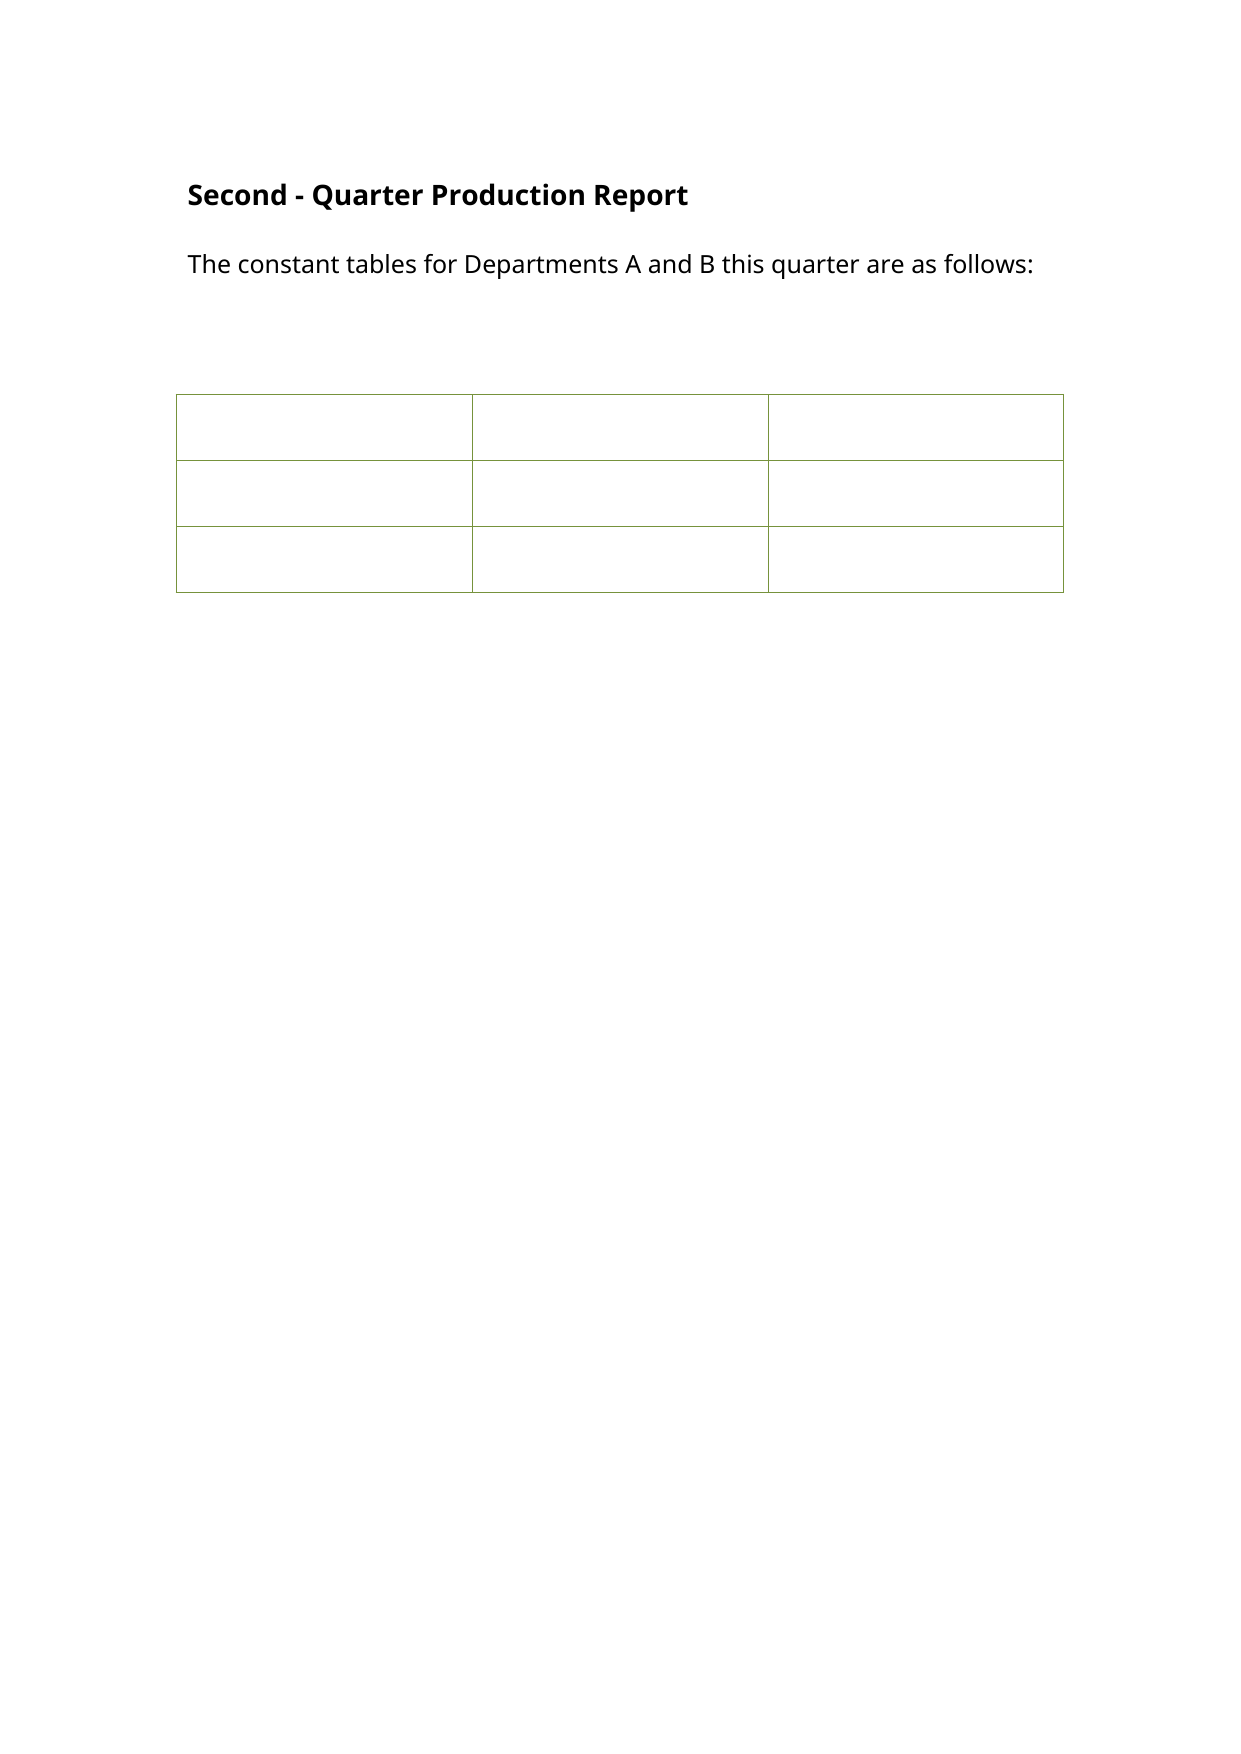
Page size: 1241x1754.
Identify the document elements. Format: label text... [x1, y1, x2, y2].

table_cell [177, 527, 472, 592]
text The constant tables for Departments A and B this quarter are as follows: [187, 231, 1053, 296]
table_cell [769, 527, 1063, 592]
table_header [769, 395, 1063, 460]
table_cell [473, 461, 768, 526]
table_header [473, 395, 768, 460]
table_cell [473, 527, 768, 592]
table_header [177, 395, 472, 460]
table_cell [177, 461, 472, 526]
subtitle Second - Quarter Production Report [187, 162, 1053, 227]
table_cell [769, 461, 1063, 526]
